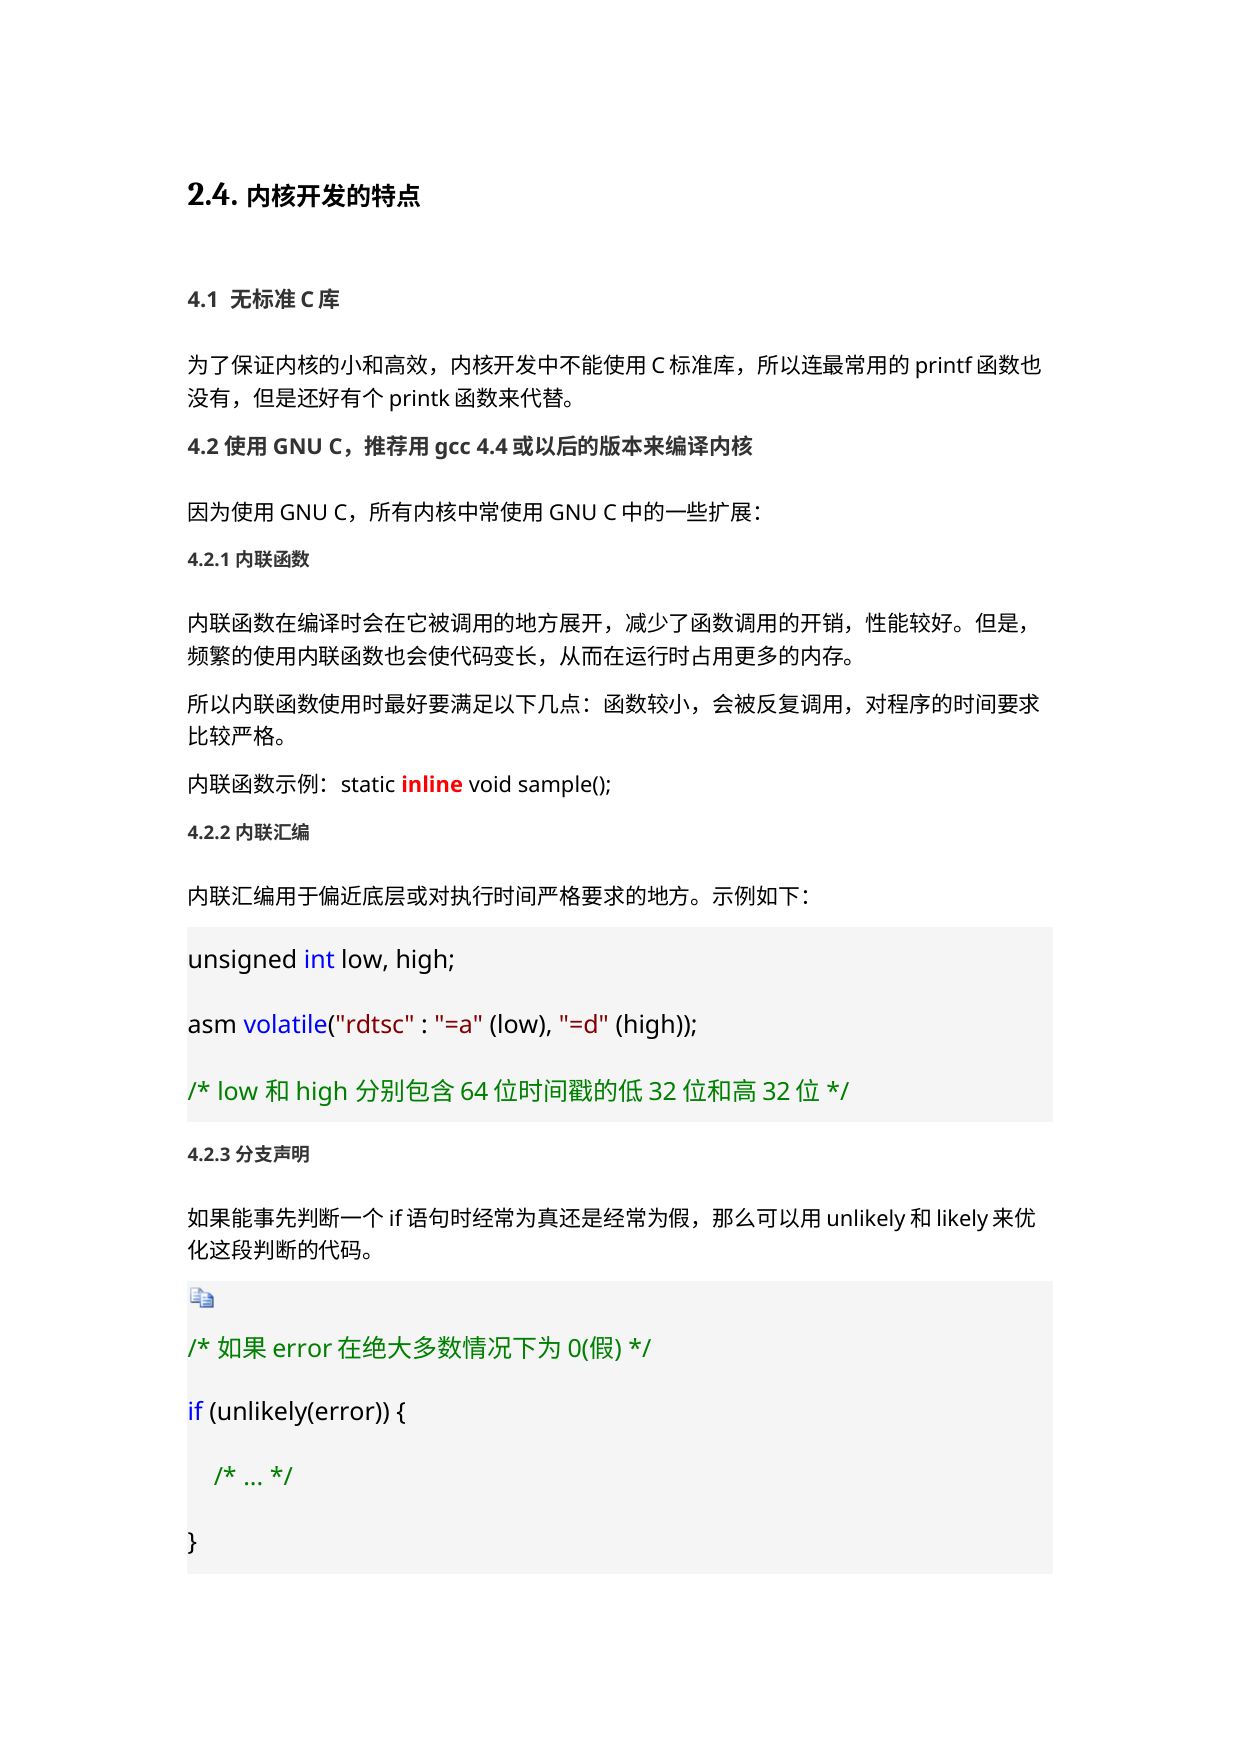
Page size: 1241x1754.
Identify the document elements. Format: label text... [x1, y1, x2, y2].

text } [187, 1509, 1053, 1574]
text if (unlikely(error)) { [187, 1379, 1053, 1444]
picture [187, 1281, 219, 1313]
text /* low 和 high 分别包含64位时间戳的低32位和高32位 */ [187, 1057, 1053, 1122]
text asm volatile("rdtsc" : "=a" (low), "=d" (high)); [187, 992, 1053, 1057]
subtitle 内核开发的特点 [187, 162, 1053, 227]
subtitle 4.2 使用GNU C，推荐用gcc 4.4或以后的版本来编译内核 [187, 428, 1053, 461]
text 内联汇编用于偏近底层或对执行时间严格要求的地方。示例如下： [187, 878, 1053, 911]
text unsigned int low, high; [187, 927, 1053, 992]
text 内联函数在编译时会在它被调用的地方展开，减少了函数调用的开销，性能较好。但是，频繁的使用内联函数也会使代码变长，从而在运行时占用更多的内存。 [187, 606, 1053, 671]
subtitle 4.2.1 内联函数 [187, 542, 1053, 575]
text 因为使用GNU C，所有内核中常使用GNU C中的一些扩展： [187, 494, 1053, 527]
text /* 如果error在绝大多数情况下为0(假) */ [187, 1314, 1053, 1379]
text 所以内联函数使用时最好要满足以下几点：函数较小，会被反复调用，对程序的时间要求比较严格。 [187, 686, 1053, 751]
subtitle 4.1 无标准C库 [187, 282, 1053, 314]
text 为了保证内核的小和高效，内核开发中不能使用C标准库，所以连最常用的printf函数也没有，但是还好有个printk函数来代替。 [187, 348, 1053, 413]
subtitle 4.2.3 分支声明 [187, 1137, 1053, 1170]
text /* ... */ [187, 1444, 1053, 1509]
text 如果能事先判断一个if语句时经常为真还是经常为假，那么可以用unlikely和likely来优化这段判断的代码。 [187, 1201, 1053, 1266]
text 内联函数示例：static inline void sample(); [187, 767, 1053, 799]
subtitle 4.2.2 内联汇编 [187, 815, 1053, 848]
